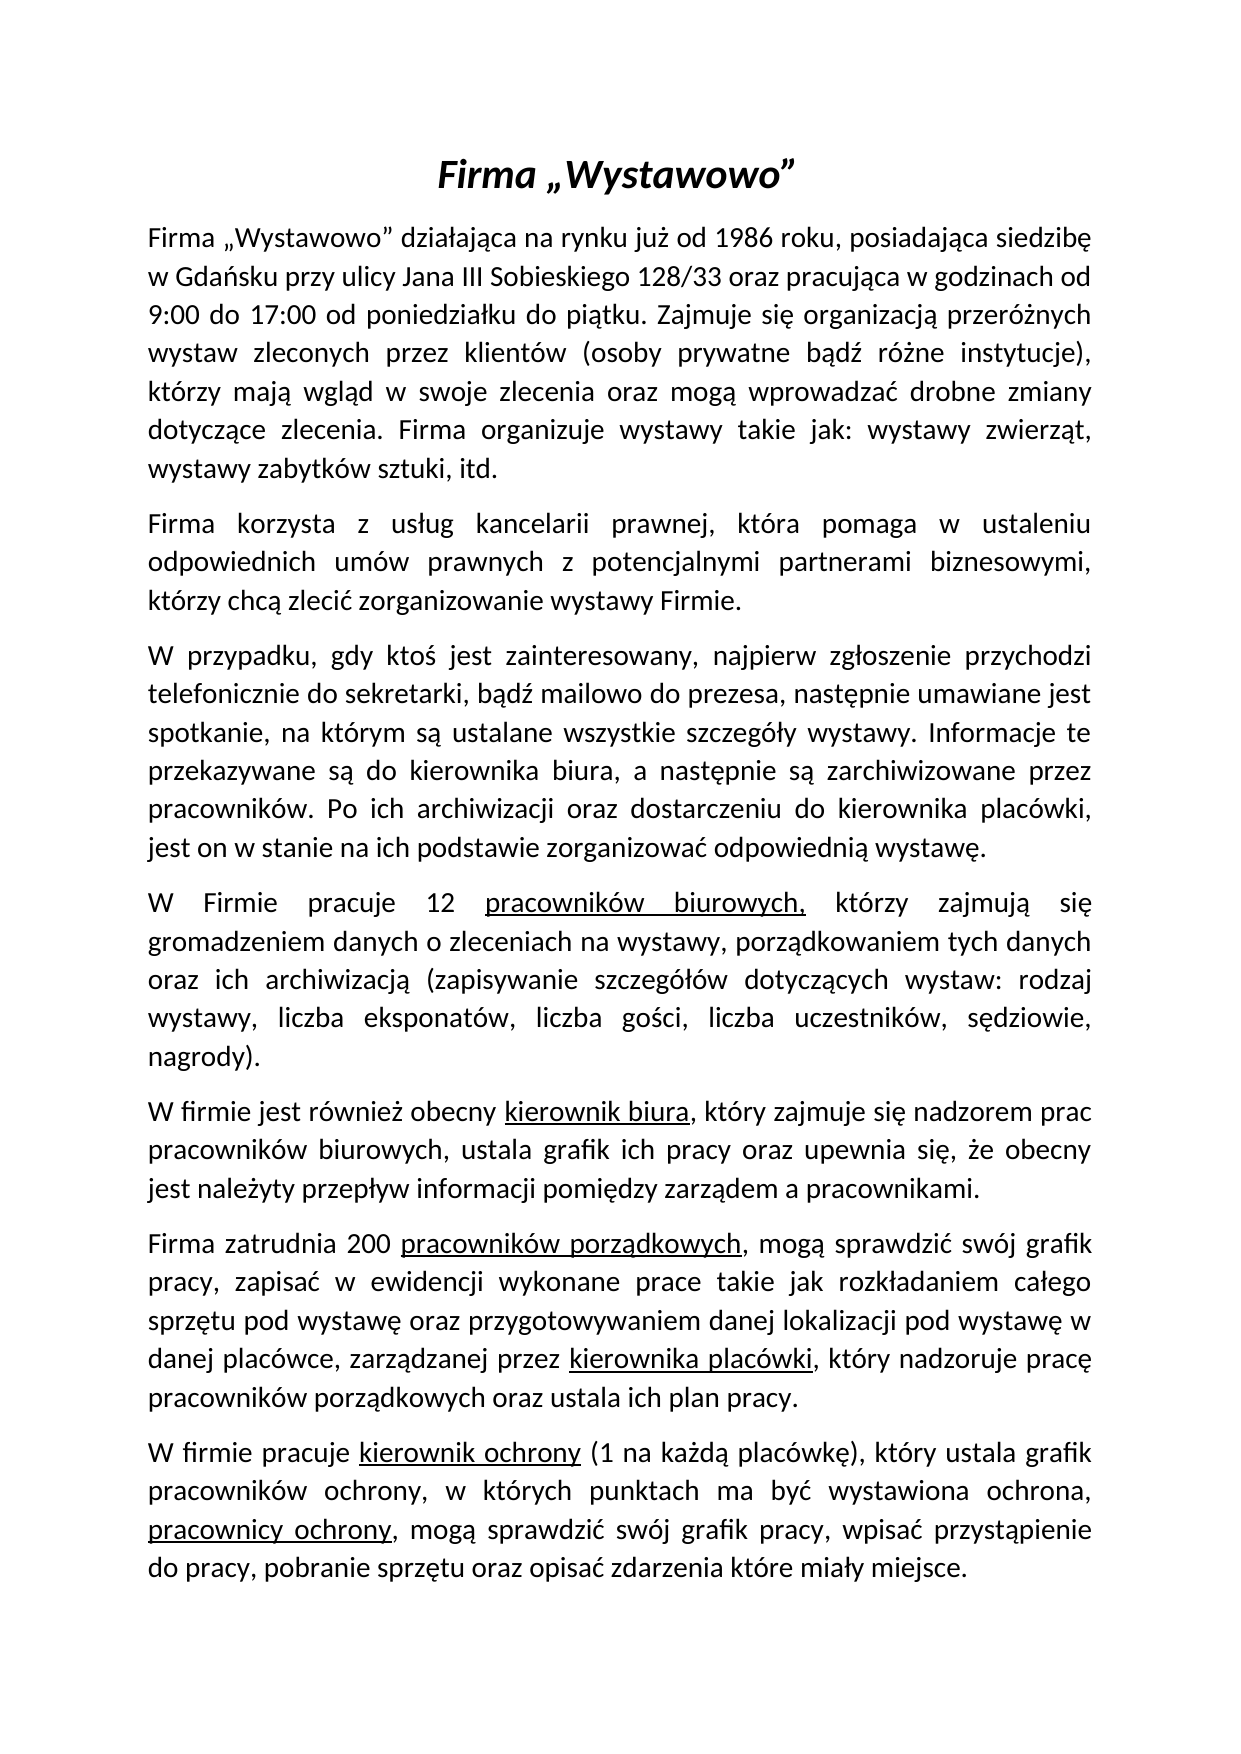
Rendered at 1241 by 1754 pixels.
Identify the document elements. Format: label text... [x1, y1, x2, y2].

text Firma korzysta z usług kancelarii prawnej, która pomaga w ustaleniu odpowiednich umów prawnych z potencjalnymi partnerami biznesowymi, którzy chcą zlecić zorganizowanie wystawy Firmie. [148, 505, 1093, 617]
text Firma „Wystawowo” działająca na rynku już od 1986 roku, posiadająca siedzibę w Gdańsku przy ulicy Jana III Sobieskiego 128/33 oraz pracująca w godzinach od 9:00 do 17:00 od poniedziałku do piątku. Zajmuje się organizacją przeróżnych wystaw zleconych przez klientów (osoby prywatne bądź różne instytucje), którzy mają wgląd w swoje zlecenia oraz mogą wprowadzać drobne zmiany dotyczące zlecenia. Firma organizuje wystawy takie jak: wystawy zwierząt, wystawy zabytków sztuki, itd. [148, 219, 1093, 485]
text Firma „Wystawowo” [148, 148, 1093, 198]
text W przypadku, gdy ktoś jest zainteresowany, najpierw zgłoszenie przychodzi telefonicznie do sekretarki, bądź mailowo do prezesa, następnie umawiane jest spotkanie, na którym są ustalane wszystkie szczegóły wystawy. Informacje te przekazywane są do kierownika biura, a następnie są zarchiwizowane przez pracowników. Po ich archiwizacji oraz dostarczeniu do kierownika placówki, jest on w stanie na ich podstawie zorganizować odpowiednią wystawę. [148, 637, 1093, 865]
text W Firmie pracuje 12 pracowników biurowych, którzy zajmują się gromadzeniem danych o zleceniach na wystawy, porządkowaniem tych danych oraz ich archiwizacją (zapisywanie szczegółów dotyczących wystaw: rodzaj wystawy, liczba eksponatów, liczba gości, liczba uczestników, sędziowie, nagrody). [148, 884, 1093, 1073]
text W firmie jest również obecny kierownik biura, który zajmuje się nadzorem prac pracowników biurowych, ustala grafik ich pracy oraz upewnia się, że obecny jest należyty przepływ informacji pomiędzy zarządem a pracownikami. [148, 1093, 1093, 1206]
text W firmie pracuje kierownik ochrony (1 na każdą placówkę), który ustala grafik pracowników ochrony, w których punktach ma być wystawiona ochrona, pracownicy ochrony, mogą sprawdzić swój grafik pracy, wpisać przystąpienie do pracy, pobranie sprzętu oraz opisać zdarzenia które miały miejsce. [148, 1434, 1093, 1585]
text Firma zatrudnia 200 pracowników porządkowych, mogą sprawdzić swój grafik pracy, zapisać w ewidencji wykonane prace takie jak rozkładaniem całego sprzętu pod wystawę oraz przygotowywaniem danej lokalizacji pod wystawę w danej placówce, zarządzanej przez kierownika placówki, który nadzoruje pracę pracowników porządkowych oraz ustala ich plan pracy. [148, 1225, 1093, 1414]
